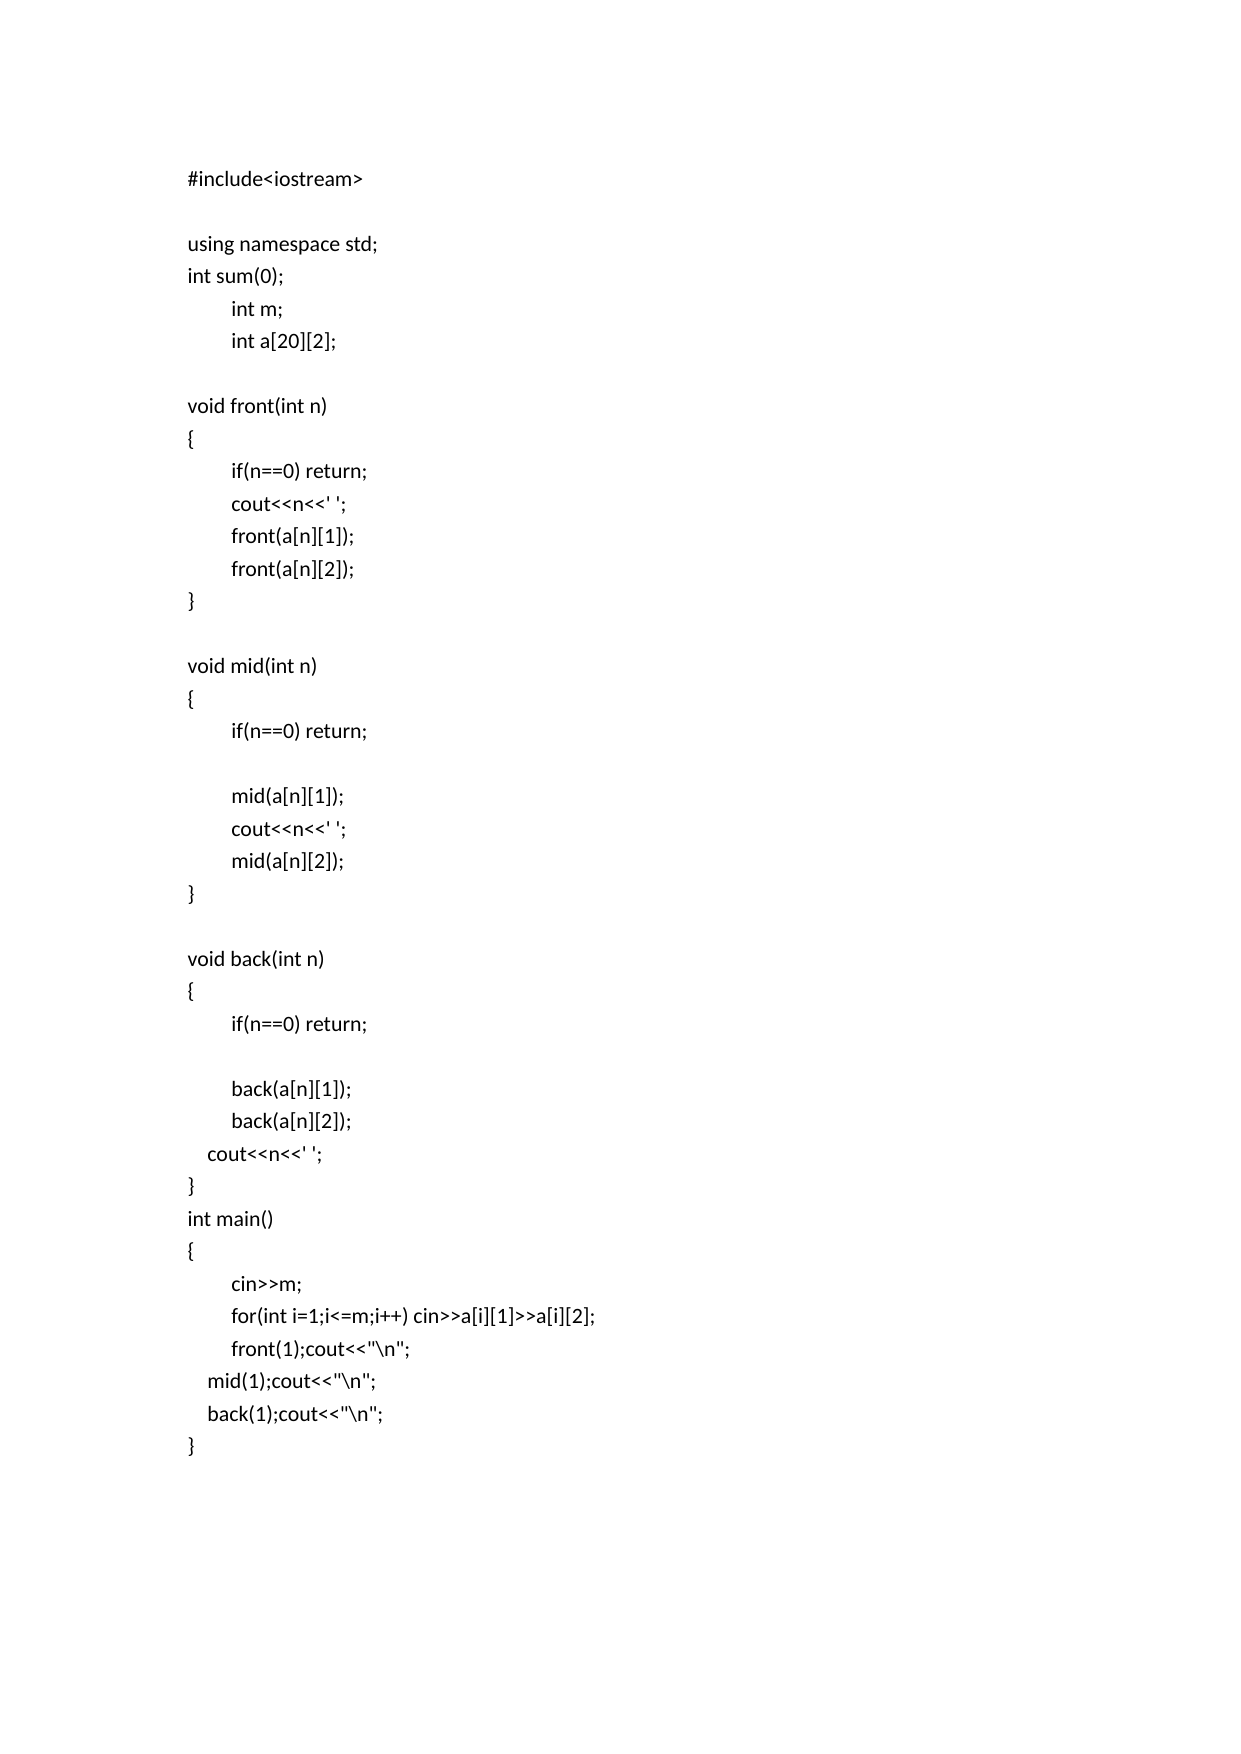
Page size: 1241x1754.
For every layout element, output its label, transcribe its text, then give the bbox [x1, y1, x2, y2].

text back(a[n][1]); [187, 1072, 1053, 1104]
text back(a[n][2]); [187, 1104, 1053, 1137]
text back(1);cout<<"\n"; [187, 1397, 1053, 1429]
text int m; [187, 292, 1053, 324]
text int a[20][2]; [187, 324, 1053, 357]
text using namespace std; [187, 227, 1053, 259]
text front(a[n][2]); [187, 552, 1053, 584]
text #include<iostream> [187, 162, 1053, 194]
text } [187, 1429, 1053, 1462]
text } [187, 1169, 1053, 1202]
text void back(int n) [187, 942, 1053, 974]
text if(n==0) return; [187, 454, 1053, 487]
text } [187, 584, 1053, 617]
text { [187, 682, 1053, 714]
text cin>>m; [187, 1267, 1053, 1299]
text } [187, 877, 1053, 909]
text front(1);cout<<"\n"; [187, 1332, 1053, 1364]
text mid(1);cout<<"\n"; [187, 1364, 1053, 1397]
text cout<<n<<' '; [187, 812, 1053, 844]
text cout<<n<<' '; [187, 487, 1053, 519]
text cout<<n<<' '; [187, 1137, 1053, 1169]
text mid(a[n][2]); [187, 844, 1053, 877]
text if(n==0) return; [187, 714, 1053, 747]
text { [187, 422, 1053, 454]
text int sum(0); [187, 259, 1053, 292]
text { [187, 1234, 1053, 1267]
text int main() [187, 1202, 1053, 1234]
text mid(a[n][1]); [187, 779, 1053, 812]
text void mid(int n) [187, 649, 1053, 682]
text { [187, 974, 1053, 1007]
text void front(int n) [187, 389, 1053, 422]
text for(int i=1;i<=m;i++) cin>>a[i][1]>>a[i][2]; [187, 1299, 1053, 1332]
text front(a[n][1]); [187, 519, 1053, 552]
text if(n==0) return; [187, 1007, 1053, 1039]
